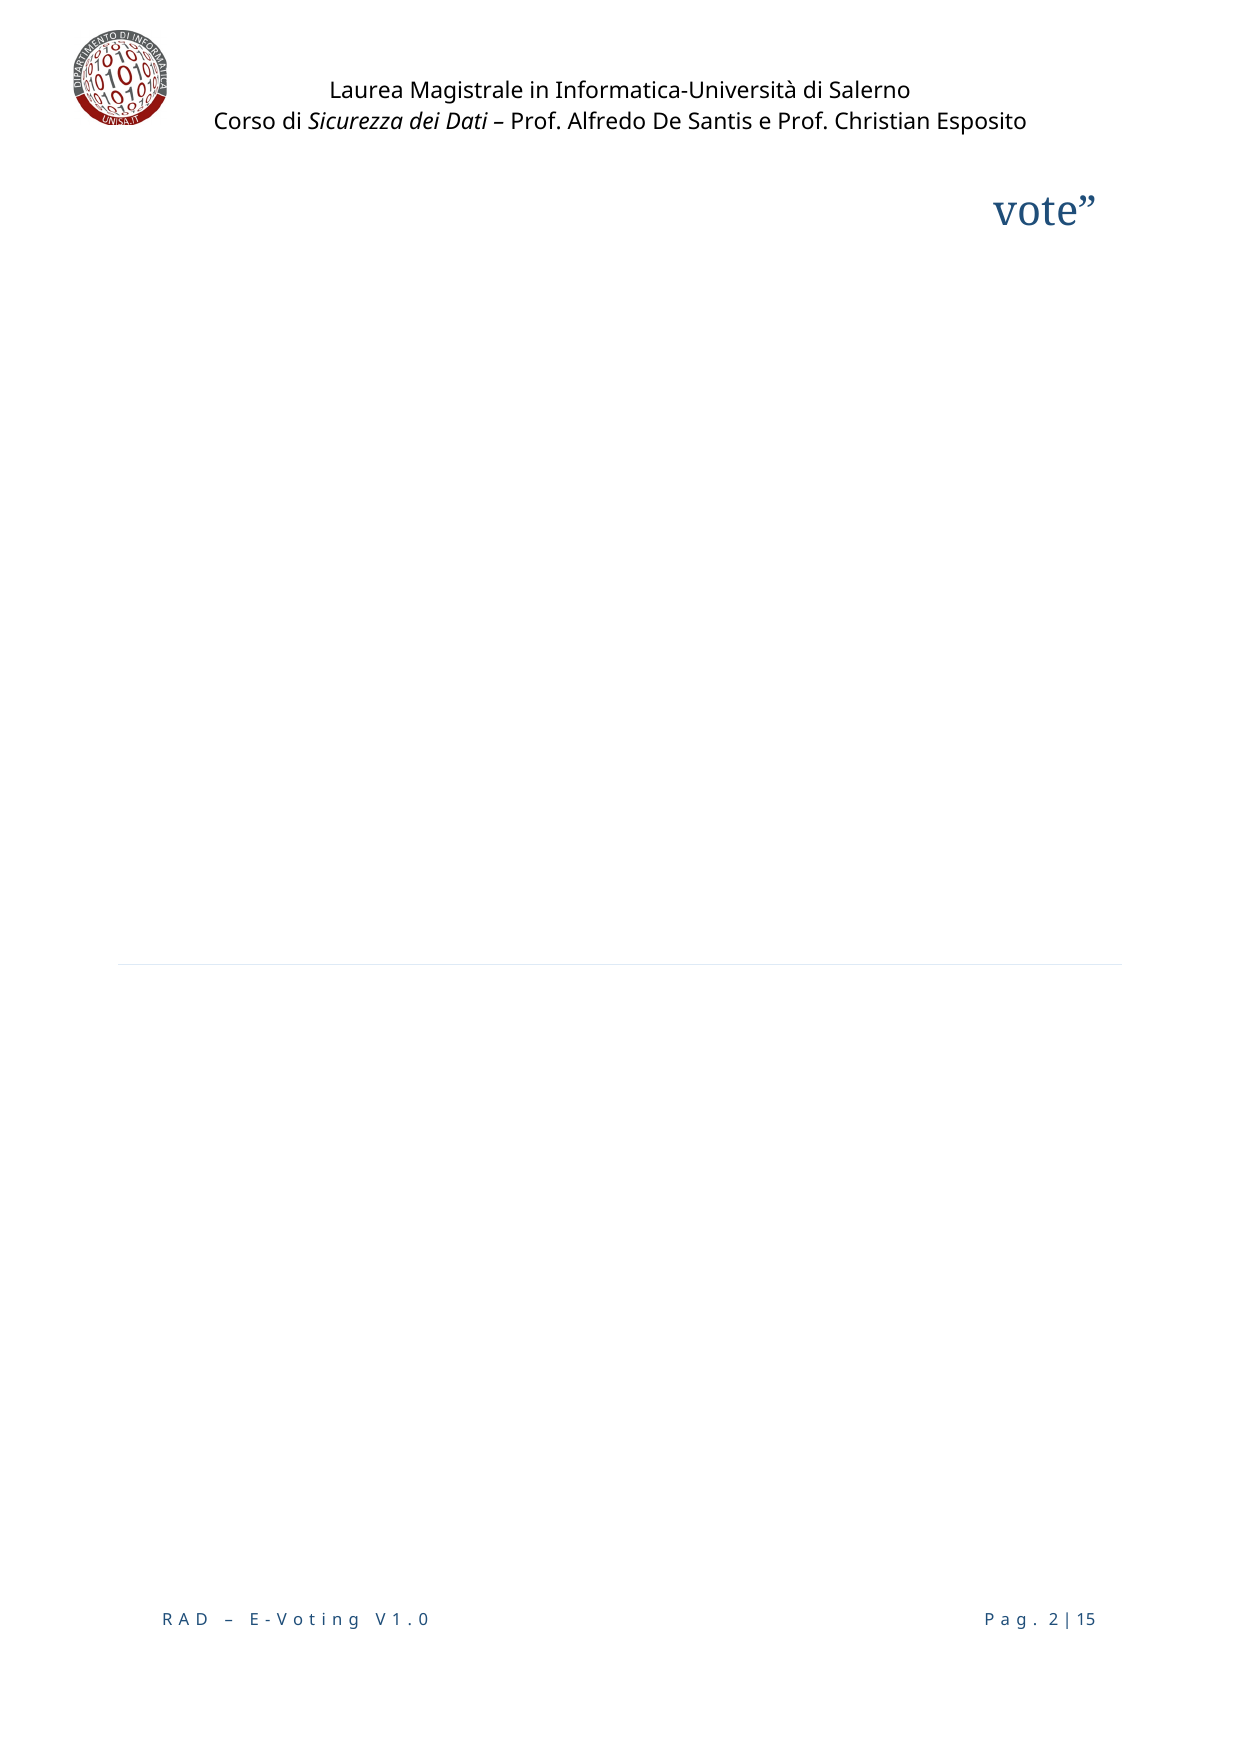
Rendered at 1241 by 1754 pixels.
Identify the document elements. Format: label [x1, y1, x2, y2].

picture [72, 30, 167, 124]
table_header [118, 170, 1107, 803]
